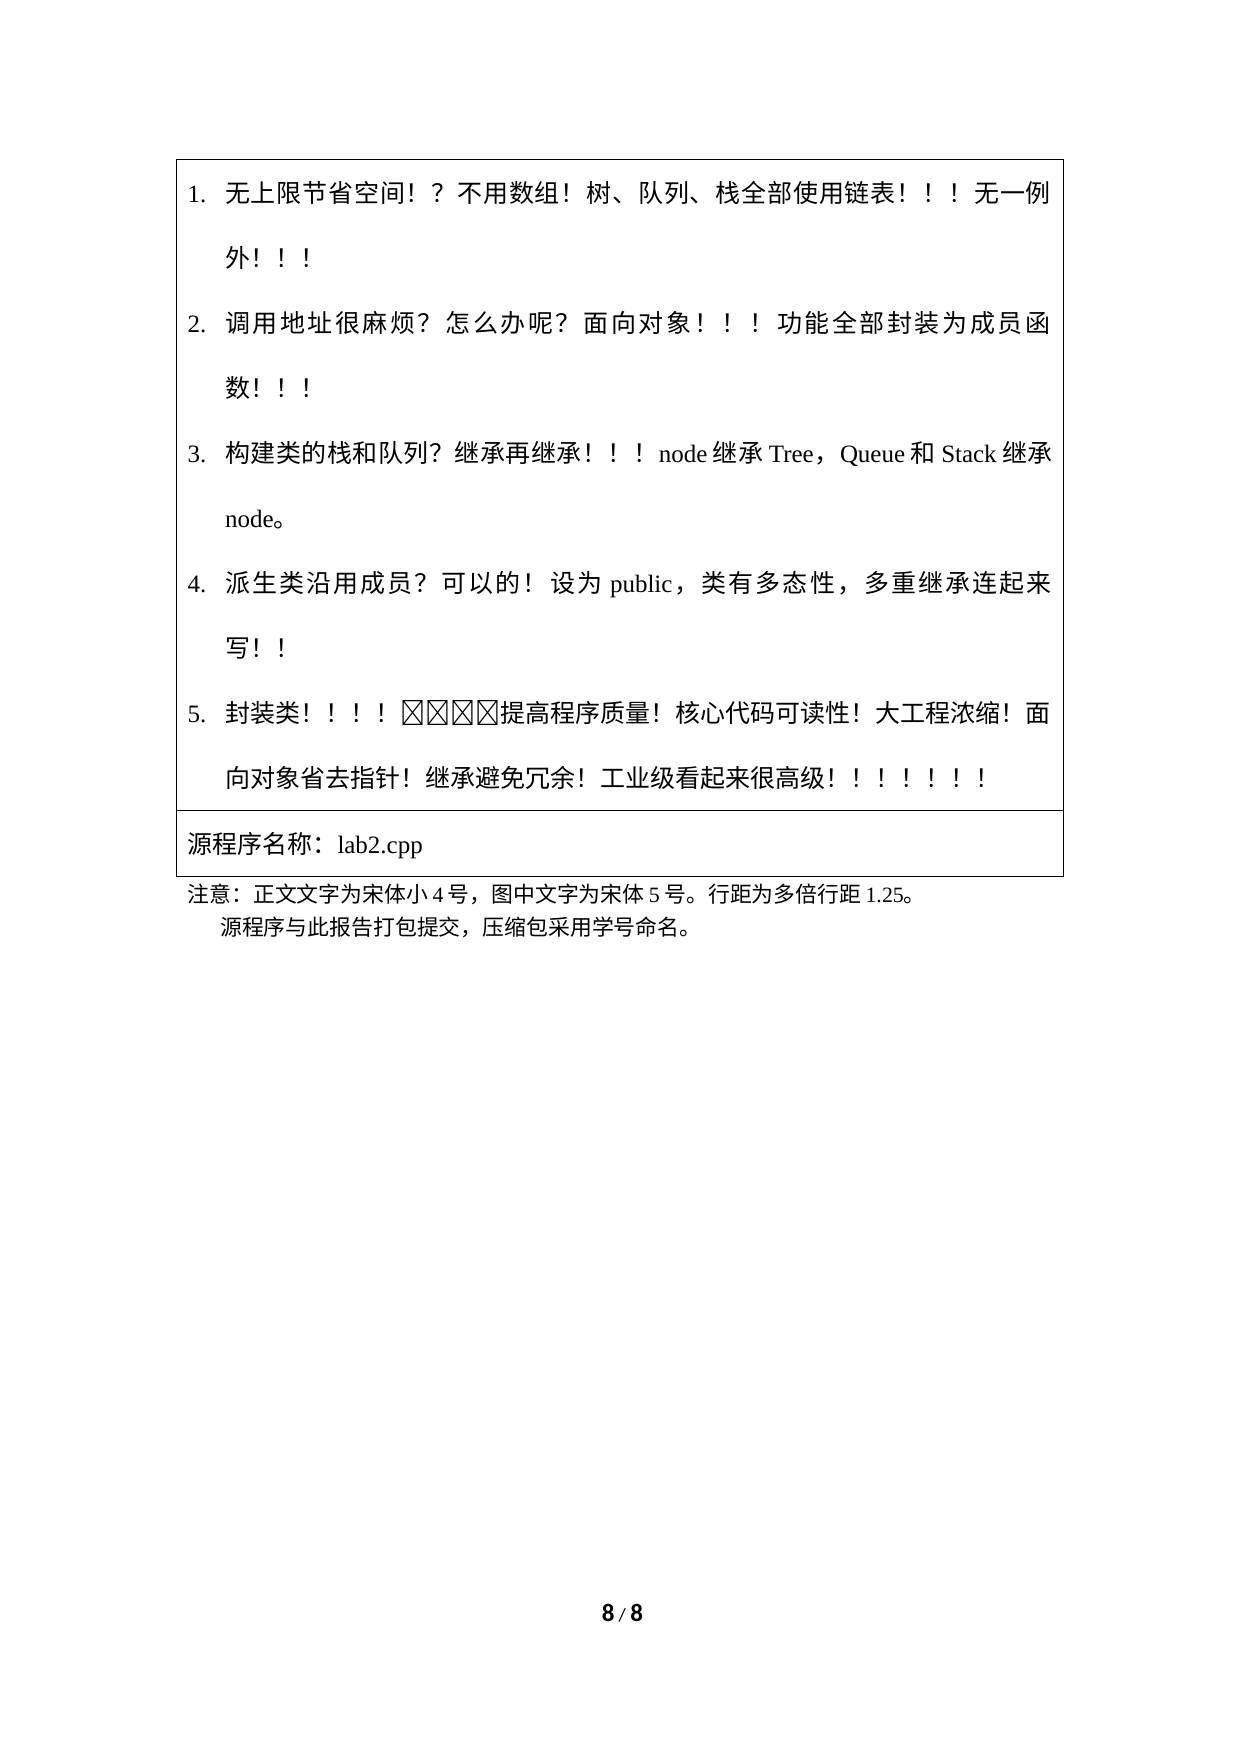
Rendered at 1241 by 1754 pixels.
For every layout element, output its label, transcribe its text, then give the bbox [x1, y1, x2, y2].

table_cell 源程序名称：lab2.cpp [177, 811, 1063, 876]
text 注意：正文文字为宋体小4号，图中文字为宋体5号。行距为多倍行距1.25。 [187, 877, 1053, 909]
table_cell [177, 160, 1063, 809]
text 源程序与此报告打包提交，压缩包采用学号命名。 [187, 909, 1053, 942]
